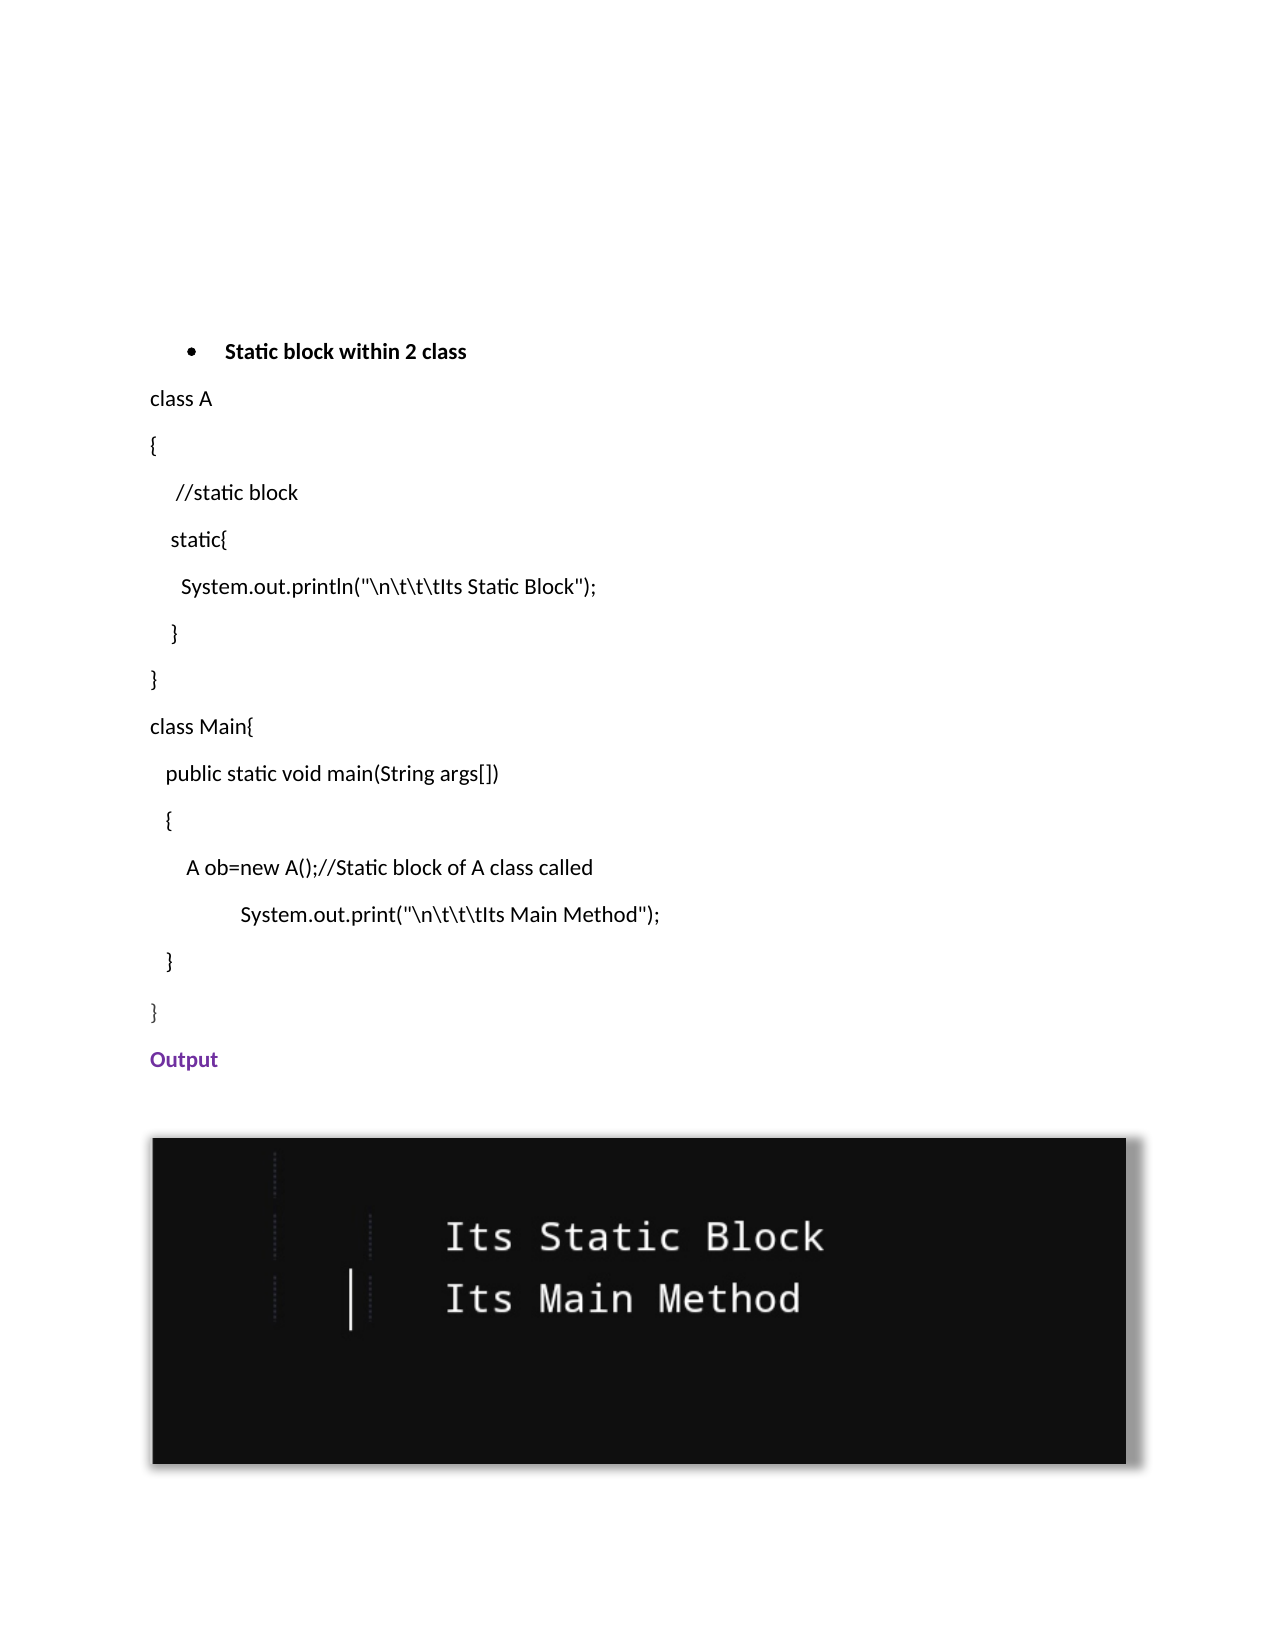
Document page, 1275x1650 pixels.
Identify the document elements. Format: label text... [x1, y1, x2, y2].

text } [150, 619, 1125, 647]
text } [150, 998, 1035, 1026]
text { [150, 431, 1125, 459]
text { [150, 806, 1125, 834]
text } [150, 947, 1125, 975]
text System.out.print("\n\t\t\tIts Main Method"); [150, 900, 1125, 928]
text static{ [150, 525, 1125, 553]
text Output [150, 1045, 1125, 1073]
list Static block within 2 class [187, 337, 1125, 366]
text public static void main(String args[]) [150, 759, 1125, 787]
text System.out.println("\n\t\t\tIts Static Block"); [150, 572, 1125, 600]
text //static block [150, 478, 1125, 506]
text A ob=new A();//Static block of A class called [150, 853, 1125, 881]
text class A [150, 384, 1125, 412]
picture [150, 1138, 1126, 1464]
text } [150, 666, 1125, 694]
text class Main{ [150, 712, 1125, 741]
